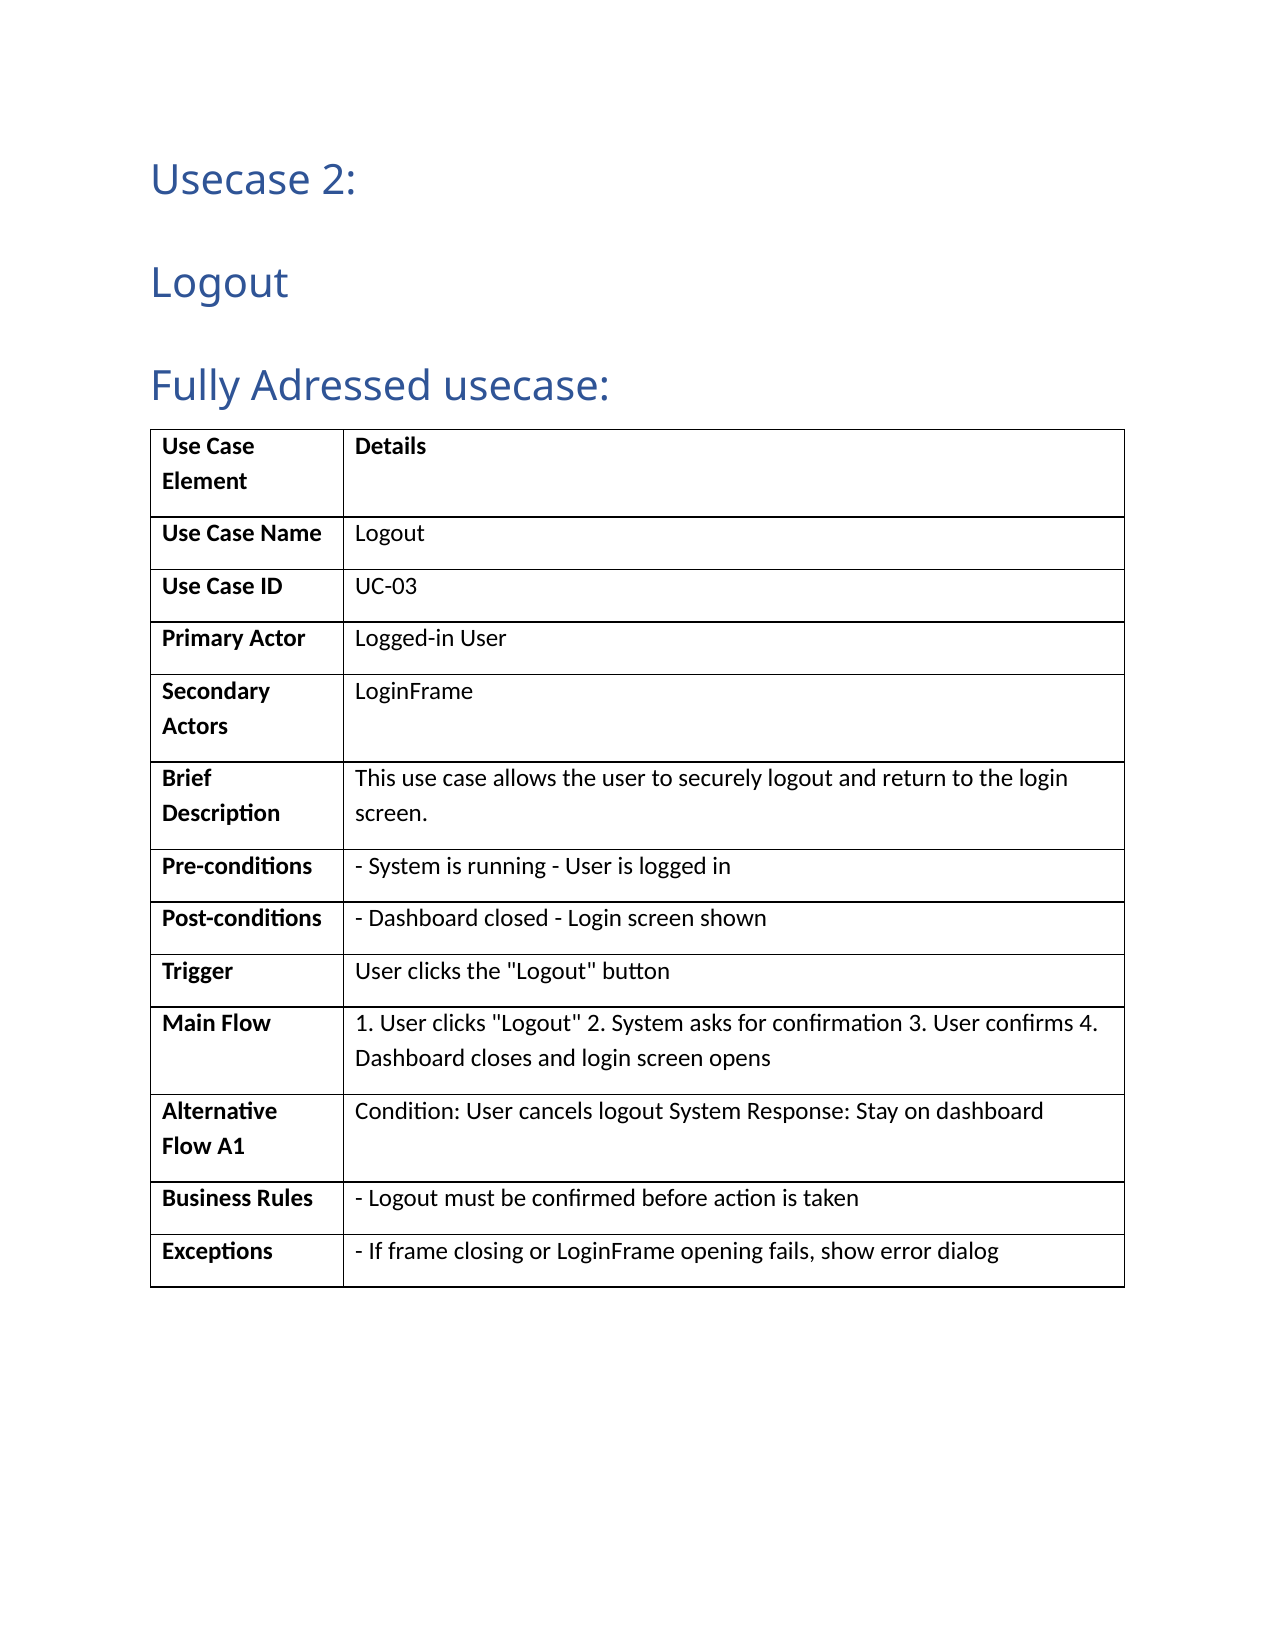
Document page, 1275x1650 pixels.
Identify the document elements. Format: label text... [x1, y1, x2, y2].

table_cell Pre-conditions [151, 850, 343, 901]
table_cell Post-conditions [151, 903, 343, 954]
table_cell Secondary Actors [151, 675, 343, 761]
table_cell Main Flow [151, 1008, 343, 1094]
subtitle Usecase 2: [150, 150, 1125, 207]
table_cell This use case allows the user to securely logout and return to the login screen. [344, 763, 1124, 849]
subtitle Logout [150, 253, 1125, 309]
table_cell Primary Actor [151, 623, 343, 674]
table_cell Brief Description [151, 763, 343, 849]
table_cell Business Rules [151, 1183, 343, 1234]
table_cell - Dashboard closed - Login screen shown [344, 903, 1124, 954]
table_cell - Logout must be confirmed before action is taken [344, 1183, 1124, 1234]
subtitle Fully Adressed usecase: [150, 355, 1125, 412]
table_cell User clicks the "Logout" button [344, 955, 1124, 1006]
table_cell Use Case ID [151, 570, 343, 621]
table_header Details [344, 430, 1124, 516]
table_cell Use Case Name [151, 518, 343, 569]
table_cell Exceptions [151, 1235, 343, 1286]
table_cell Logged-in User [344, 623, 1124, 674]
table_cell 1. User clicks "Logout" 2. System asks for confirmation 3. User confirms 4. Dashboard closes and login screen opens [344, 1008, 1124, 1094]
table_cell Trigger [151, 955, 343, 1006]
table_cell LoginFrame [344, 675, 1124, 761]
table_cell Logout [344, 518, 1124, 569]
table_cell - System is running - User is logged in [344, 850, 1124, 901]
table_cell - If frame closing or LoginFrame opening fails, show error dialog [344, 1235, 1124, 1286]
table_header Use Case Element [151, 430, 343, 516]
table_cell UC-03 [344, 570, 1124, 621]
table_cell Condition: User cancels logout System Response: Stay on dashboard [344, 1095, 1124, 1181]
table_cell Alternative Flow A1 [151, 1095, 343, 1181]
